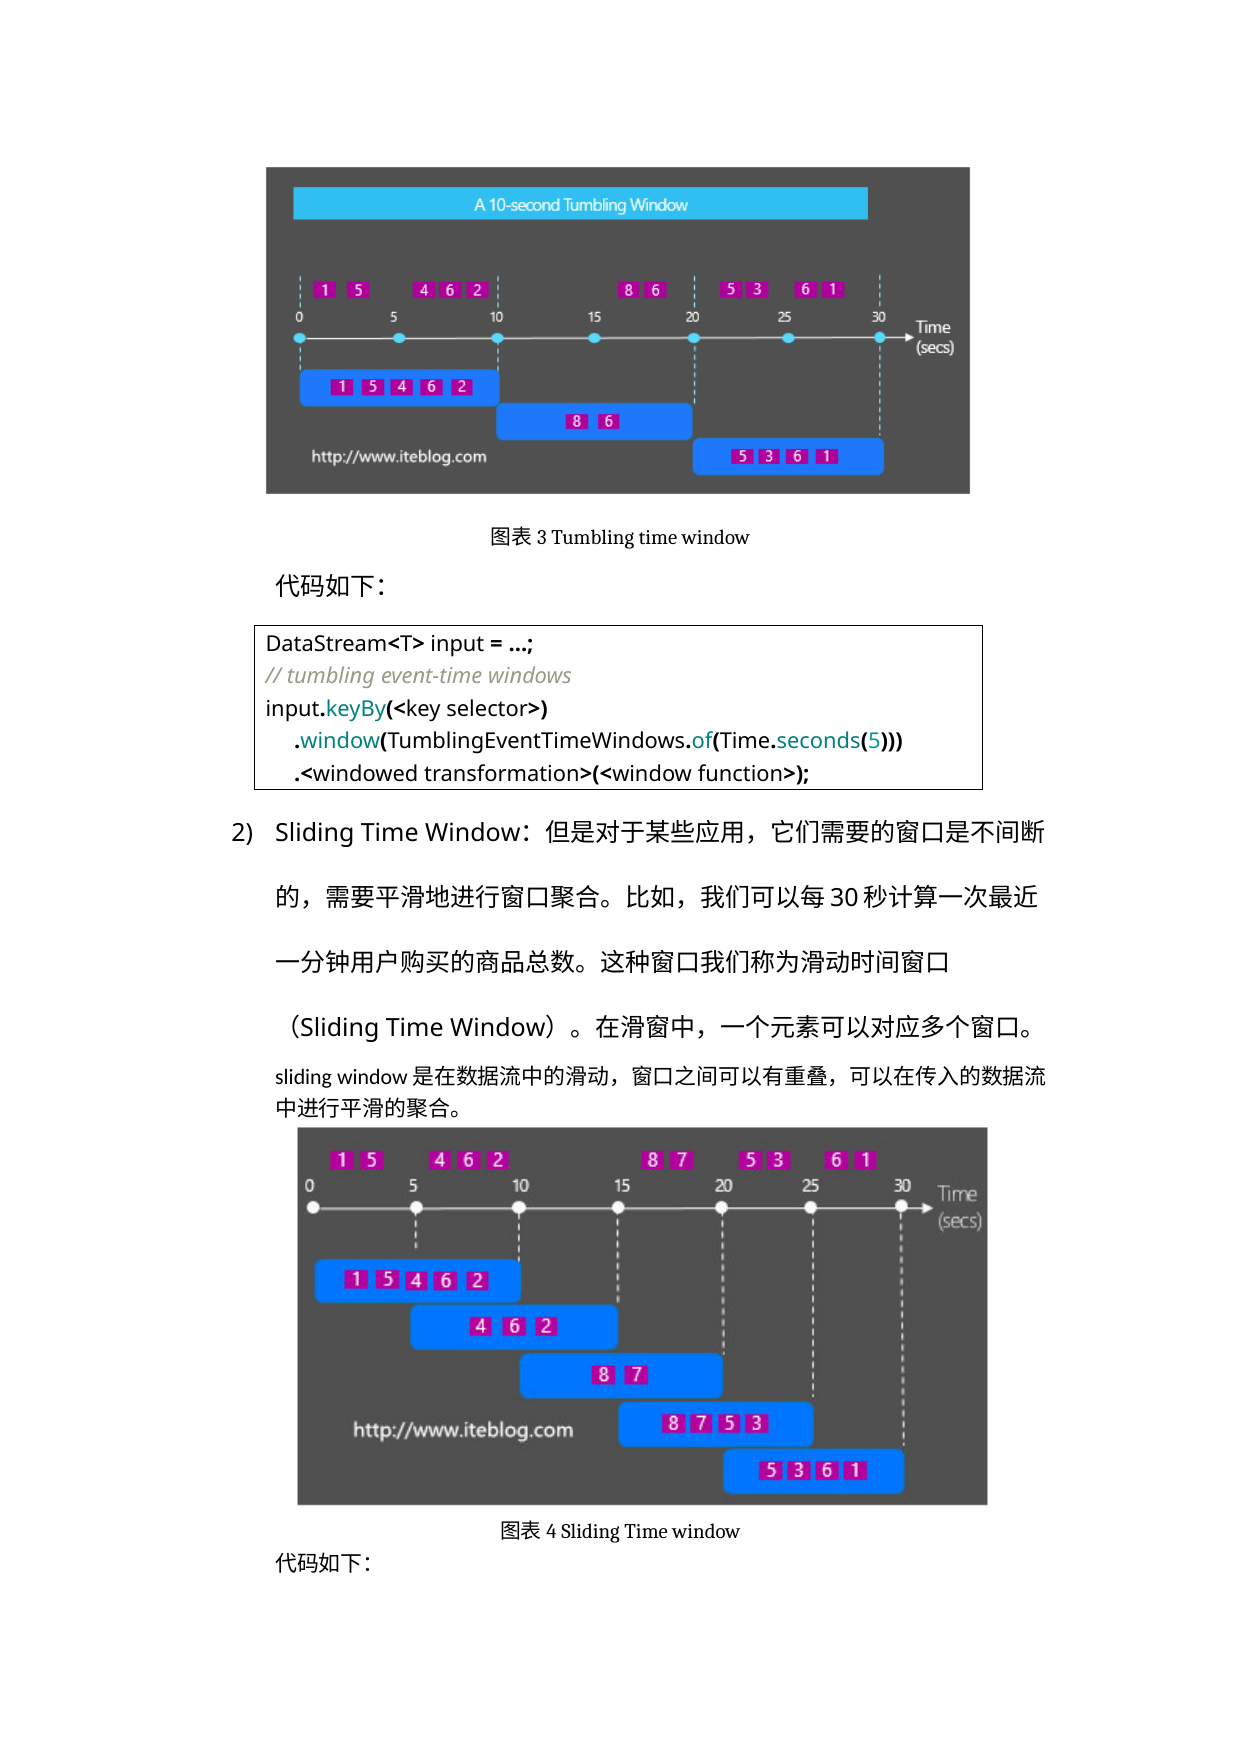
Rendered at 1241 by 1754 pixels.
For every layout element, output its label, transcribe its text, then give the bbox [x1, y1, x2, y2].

text 图表 4 Sliding Time window [187, 1513, 1053, 1546]
text 图表 3 Tumbling time window [187, 519, 1053, 552]
picture [260, 162, 980, 499]
table_header DataStream<T> input = ...; // tumbling event-time windows input.keyBy(<key selector>) .window(TumblingEventTimeWindows.of(Time.seconds(5))) .<windowed transformation>(<window function>); [255, 626, 982, 789]
list Sliding Time Window：但是对于某些应用，它们需要的窗口是不间断的，需要平滑地进行窗口聚合。比如，我们可以每30秒计算一次最近一分钟用户购买的商品总数。这种窗口我们称为滑动时间窗口（Sliding Time Window）。在滑窗中，一个元素可以对应多个窗口。sliding window是在数据流中的滑动，窗口之间可以有重叠，可以在传入的数据流中进行平滑的聚合。 [231, 798, 1053, 1123]
text 代码如下： [187, 1546, 1053, 1578]
picture [290, 1123, 994, 1510]
text 代码如下： [187, 552, 1053, 617]
